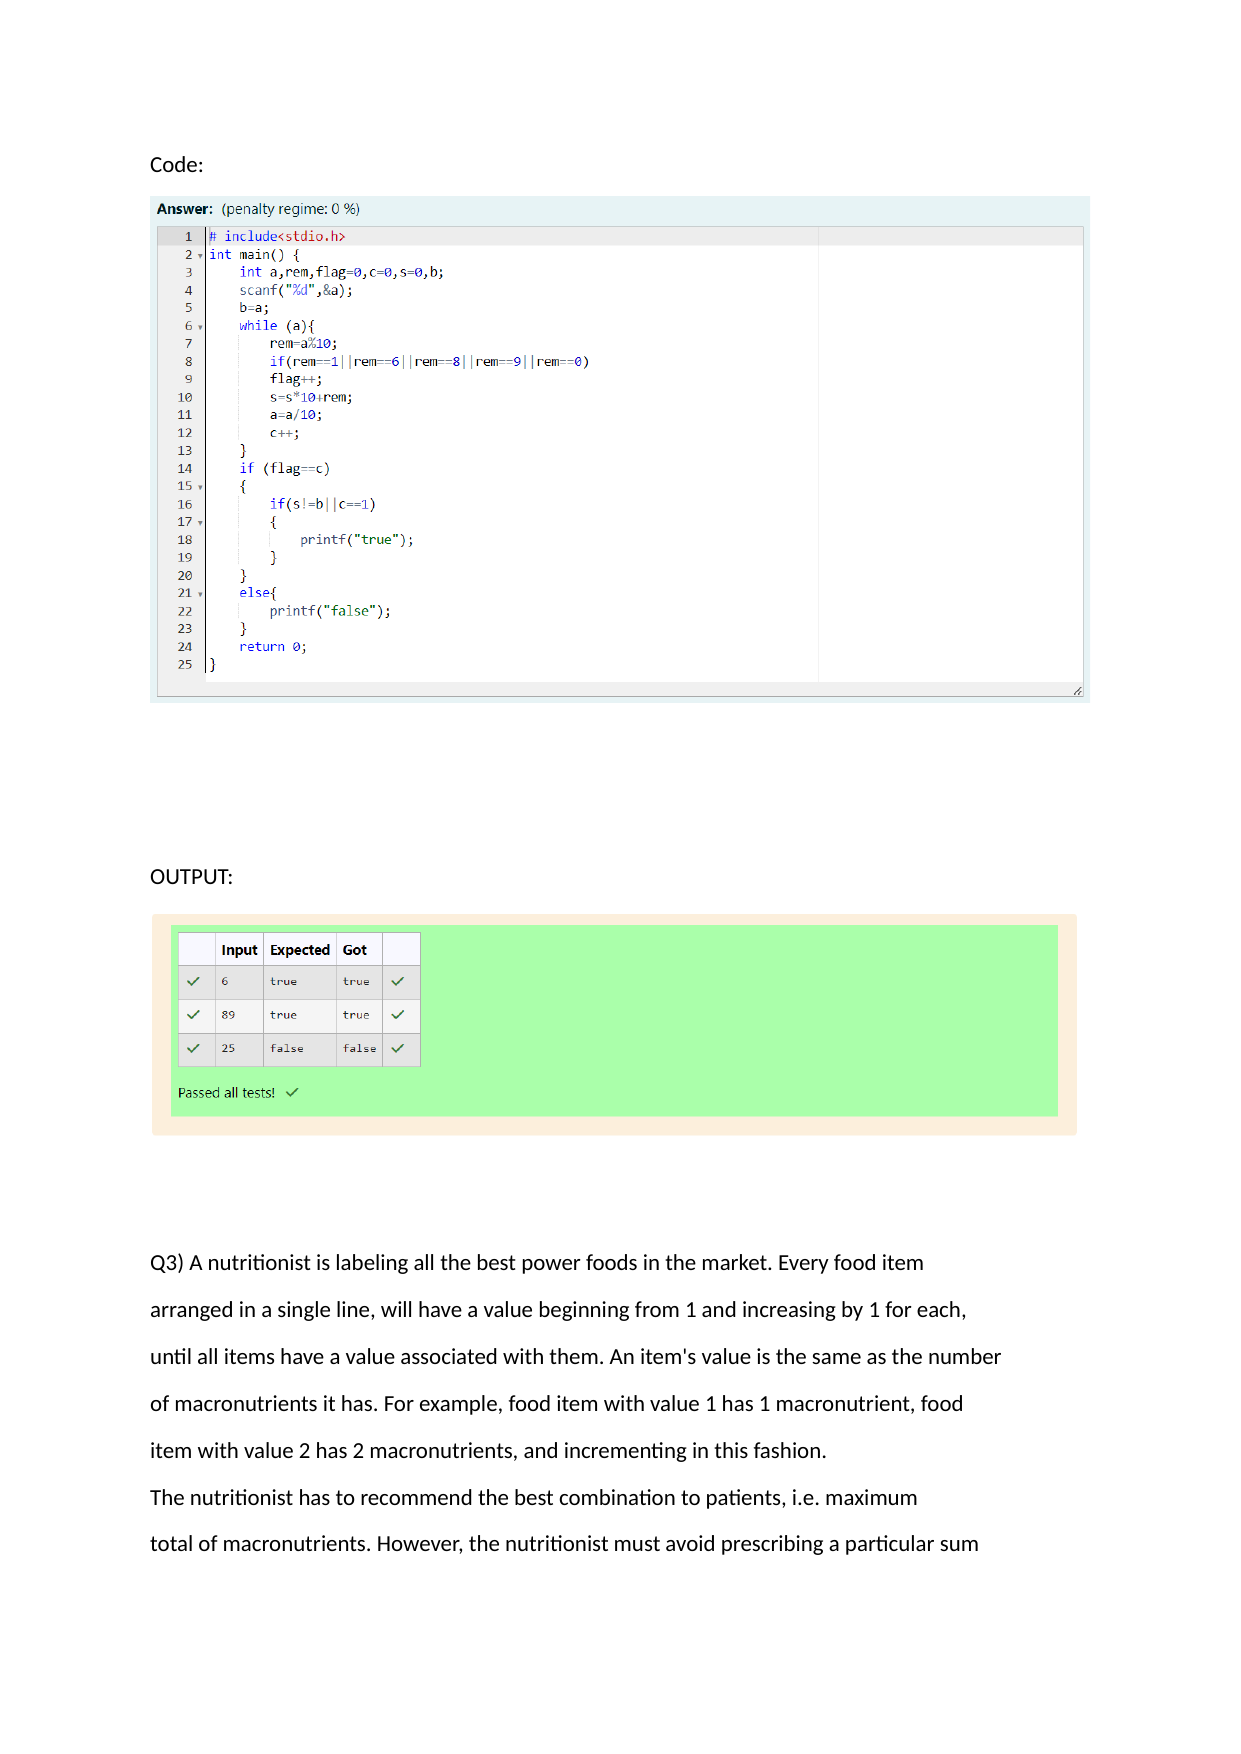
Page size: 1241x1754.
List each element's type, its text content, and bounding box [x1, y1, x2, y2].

text total of macronutrients. However, the nutritionist must avoid prescribing a particular sum [150, 1529, 1090, 1558]
text of macronutrients it has. For example, food item with value 1 has 1 macronutrient, food [150, 1389, 1090, 1417]
text item with value 2 has 2 macronutrients, and incrementing in this fashion. [150, 1436, 1090, 1464]
text Code: [150, 150, 1090, 178]
text Q3) A nutritionist is labeling all the best power foods in the market. Every food item [150, 1248, 1090, 1276]
text until all items have a value associated with them. An item's value is the same as the number [150, 1342, 1090, 1370]
text The nutritionist has to recommend the best combination to patients, i.e. maximum [150, 1483, 1090, 1511]
picture [150, 196, 1091, 703]
picture [150, 908, 1091, 1136]
text arranged in a single line, will have a value beginning from 1 and increasing by 1 for each, [150, 1295, 1090, 1323]
text OUTPUT: [150, 862, 1090, 890]
